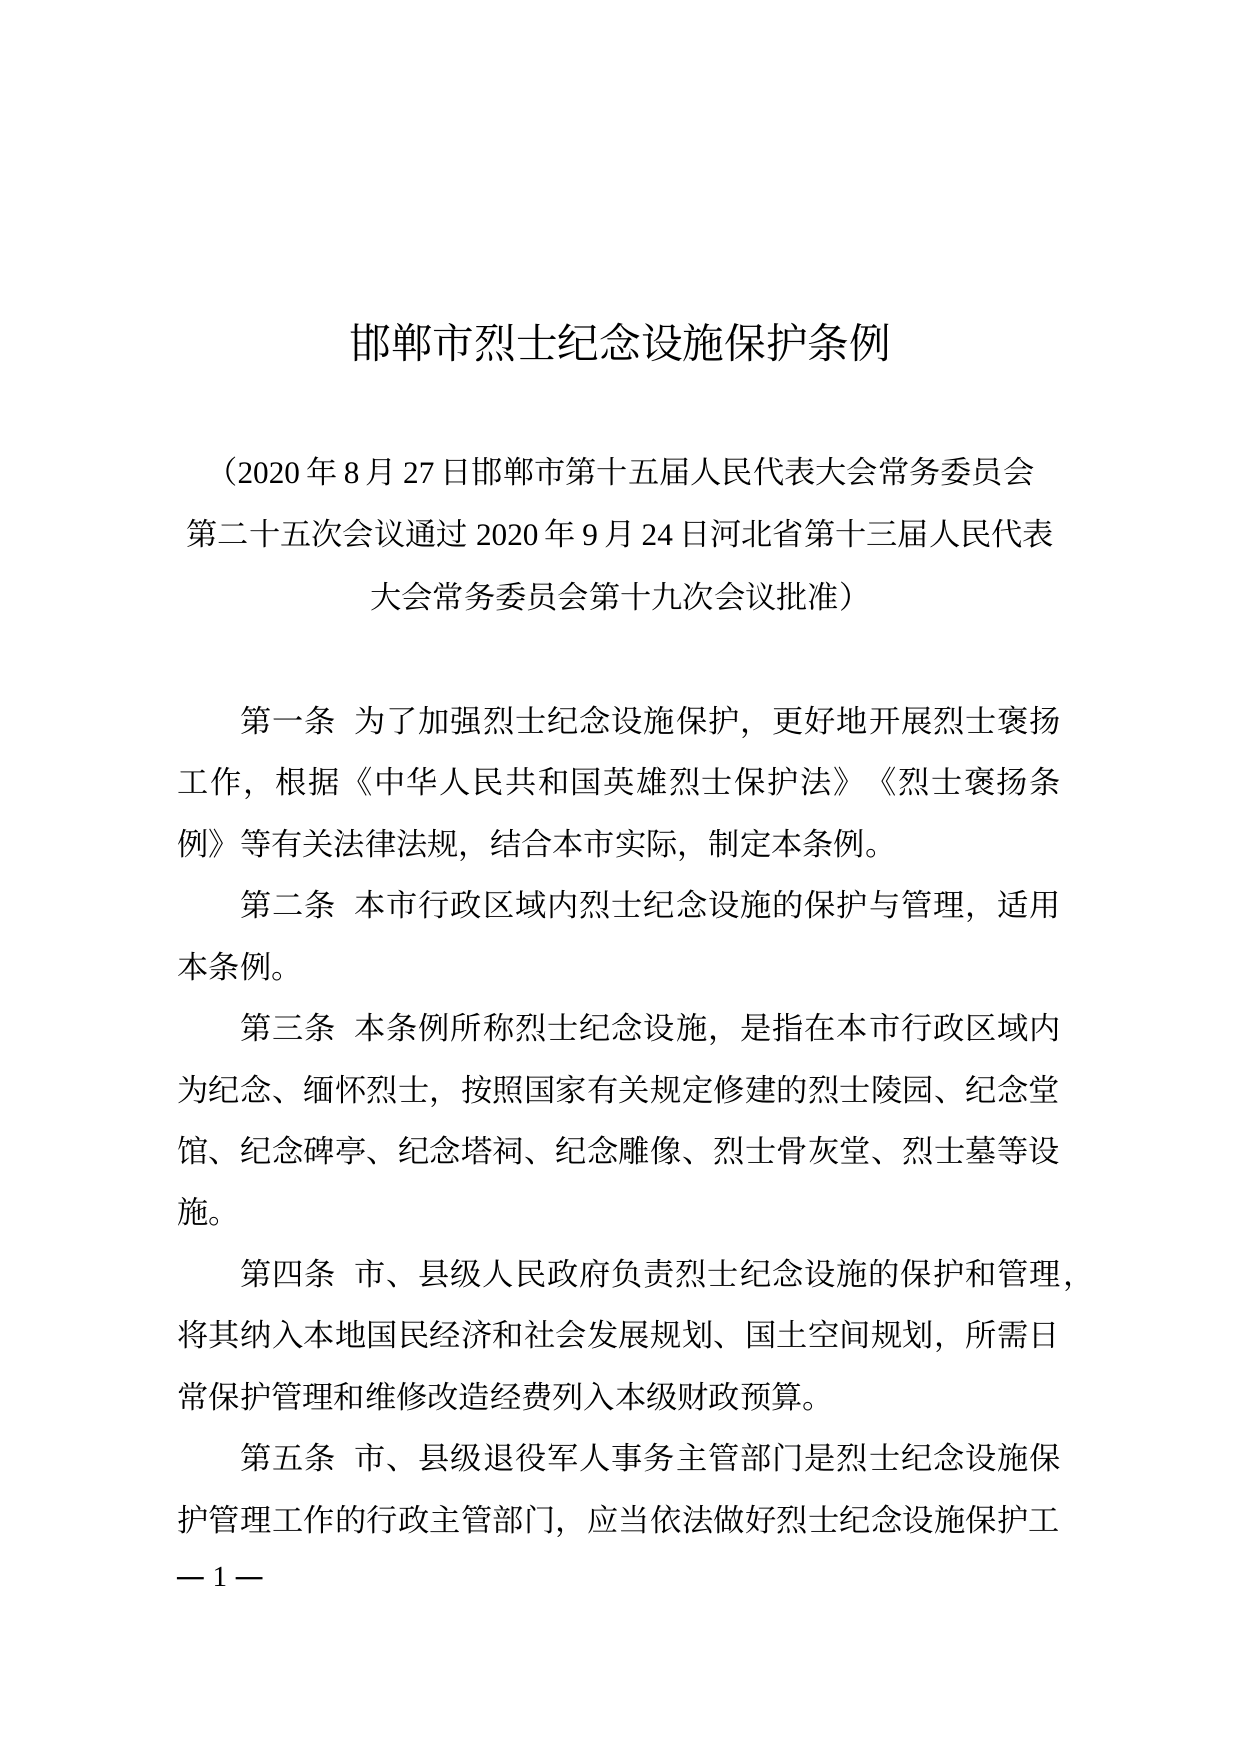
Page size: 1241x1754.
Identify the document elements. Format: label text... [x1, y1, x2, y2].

text 第二十五次会议通过 2020年9月24日河北省第十三届人民代表大会常务委员会第十九次会议批准） [177, 496, 1063, 621]
text 第二条 本市行政区域内烈士纪念设施的保护与管理，适用本条例。 [177, 867, 1063, 990]
text （2020年8月27日邯郸市第十五届人民代表大会常务委员会 [177, 433, 1063, 496]
text 第一条 为了加强烈士纪念设施保护，更好地开展烈士褒扬工作，根据《中华人民共和国英雄烈士保护法》《烈士褒扬条例》等有关法律法规，结合本市实际，制定本条例。 [177, 683, 1063, 867]
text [177, 1421, 1063, 1543]
text 邯郸市烈士纪念设施保护条例 [177, 308, 1063, 371]
text 第三条 本条例所称烈士纪念设施，是指在本市行政区域内为纪念、缅怀烈士，按照国家有关规定修建的烈士陵园、纪念堂馆、纪念碑亭、纪念塔祠、纪念雕像、烈士骨灰堂、烈士墓等设施。 [177, 990, 1063, 1236]
text 第四条 市、县级人民政府负责烈士纪念设施的保护和管理，将其纳入本地国民经济和社会发展规划、国土空间规划，所需日常保护管理和维修改造经费列入本级财政预算。 [177, 1236, 1063, 1421]
